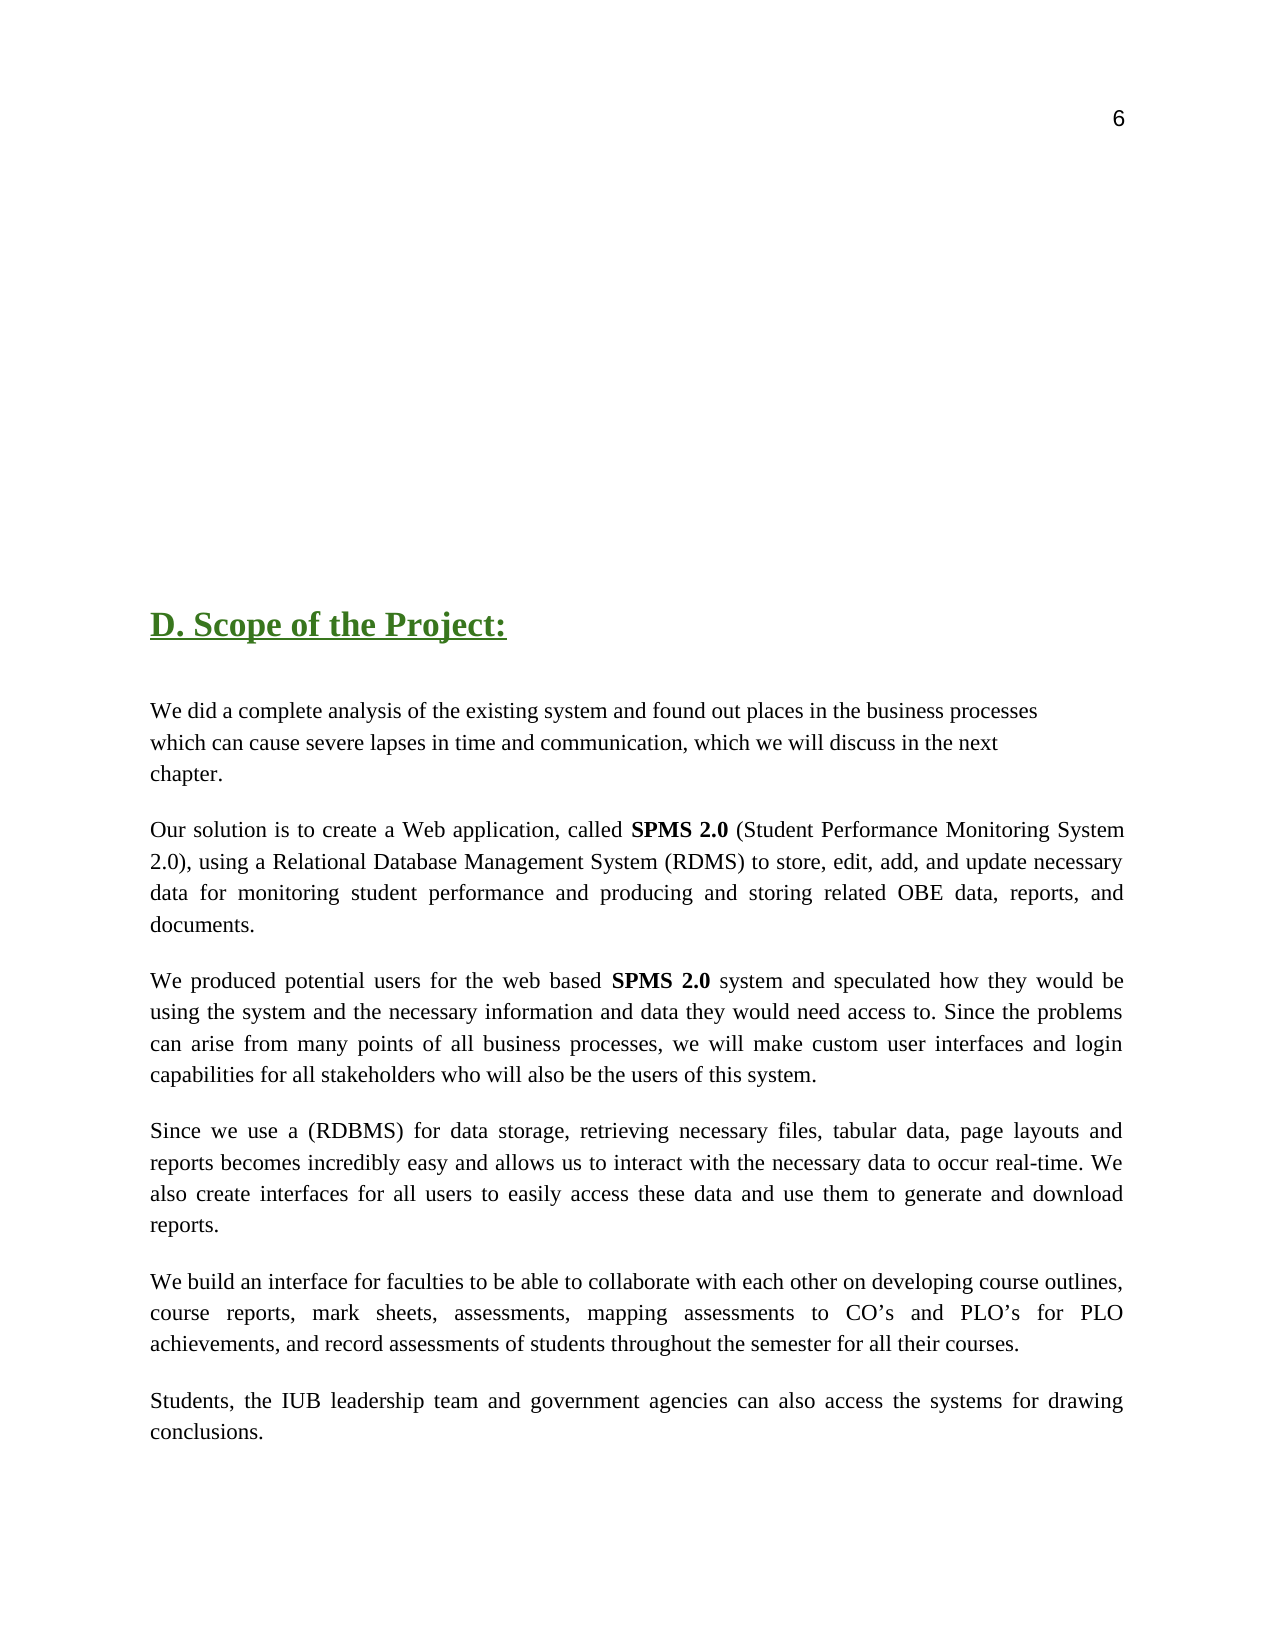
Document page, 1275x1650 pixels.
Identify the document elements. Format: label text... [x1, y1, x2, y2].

subtitle D. Scope of the Project: We did a complete analysis of the existing system and found out places in the business processes which can cause severe lapses in time and communication, which we will discuss in the next chapter. [150, 603, 1069, 787]
text We produced potential users for the web based SPMS 2.0 system and speculated how they would be using the system and the necessary information and data they would need access to. Since the problems can arise from many points of all business processes, we will make custom user interfaces and login capabilities for all stakeholders who will also be the users of this system. [150, 967, 1125, 1087]
text Our solution is to create a Web application, called SPMS 2.0 (Student Performance Monitoring System 2.0), using a Relational Database Management System (RDMS) to store, edit, add, and update necessary data for monitoring student performance and producing and storing related OBE data, reports, and documents. [150, 817, 1125, 937]
text We build an interface for faculties to be able to collaborate with each other on developing course outlines, course reports, mark sheets, assessments, mapping assessments to CO’s and PLO’s for PLO achievements, and record assessments of students throughout the semester for all their courses. [150, 1268, 1125, 1357]
text Since we use a (RDBMS) for data storage, retrieving necessary files, tabular data, page layouts and reports becomes incredibly easy and allows us to interact with the necessary data to occur real-time. We also create interfaces for all users to easily access these data and use them to generate and download reports. [150, 1117, 1125, 1238]
text Students, the IUB leadership team and government agencies can also access the systems for drawing conclusions. [150, 1387, 1125, 1444]
